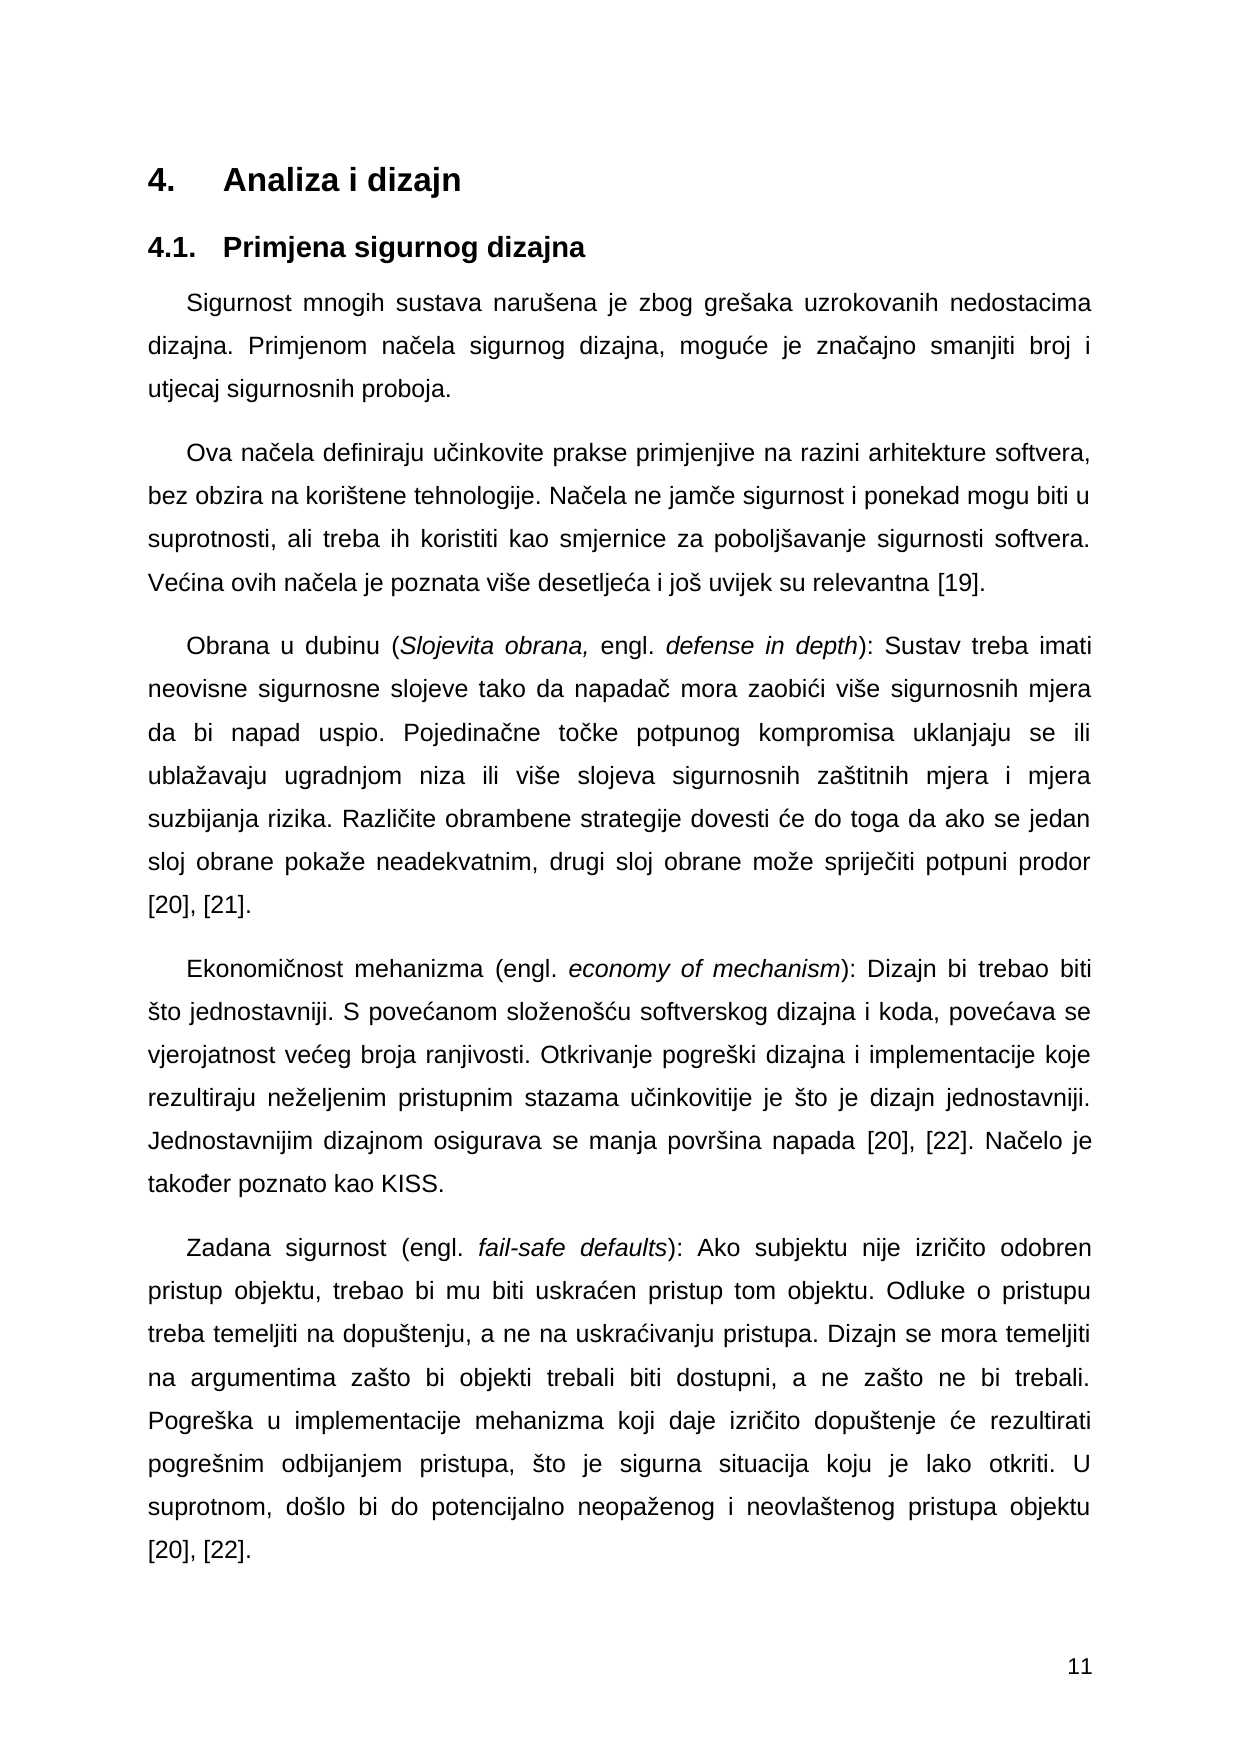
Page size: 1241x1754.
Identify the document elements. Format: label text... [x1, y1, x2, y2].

text Obrana u dubinu (Slojevita obrana, engl. defense in depth): Sustav treba imati neovisne sigurnosne slojeve tako da napadač mora zaobići više sigurnosnih mjera da bi napad uspio. Pojedinačne točke potpunog kompromisa uklanjaju se ili ublažavaju ugradnjom niza ili više slojeva sigurnosnih zaštitnih mjera i mjera suzbijanja rizika. Različite obrambene strategije dovesti će do toga da ako se jedan sloj obrane pokaže neadekvatnim, drugi sloj obrane može spriječiti potpuni prodor [20], [21]. [148, 631, 1092, 919]
text Sigurnost mnogih sustava narušena je zbog grešaka uzrokovanih nedostacima dizajna. Primjenom načela sigurnog dizajna, moguće je značajno smanjiti broj i utjecaj sigurnosnih proboja. [148, 288, 1092, 403]
subtitle Primjena sigurnog dizajna [148, 230, 1092, 263]
text Ekonomičnost mehanizma (engl. economy of mechanism): Dizajn bi trebao biti što jednostavniji. S povećanom složenošću softverskog dizajna i koda, povećava se vjerojatnost većeg broja ranjivosti. Otkrivanje pogreški dizajna i implementacije koje rezultiraju neželjenim pristupnim stazama učinkovitije je što je dizajn jednostavniji. Jednostavnijim dizajnom osigurava se manja površina napada [20], [22]. Načelo je također poznato kao KISS. [148, 954, 1092, 1198]
text Ova načela definiraju učinkovite prakse primjenjive na razini arhitekture softvera, bez obzira na korištene tehnologije. Načela ne jamče sigurnost i ponekad mogu biti u suprotnosti, ali treba ih koristiti kao smjernice za poboljšavanje sigurnosti softvera. Većina ovih načela je poznata više desetljeća i još uvijek su relevantna [19]. [148, 438, 1092, 596]
text Zadana sigurnost (engl. fail-safe defaults): Ako subjektu nije izričito odobren pristup objektu, trebao bi mu biti uskraćen pristup tom objektu. Odluke o pristupu treba temeljiti na dopuštenju, a ne na uskraćivanju pristupa. Dizajn se mora temeljiti na argumentima zašto bi objekti trebali biti dostupni, a ne zašto ne bi trebali. Pogreška u implementacije mehanizma koji daje izričito dopuštenje će rezultirati pogrešnim odbijanjem pristupa, što je sigurna situacija koju je lako otkriti. U suprotnom, došlo bi do potencijalno neopaženog i neovlaštenog pristupa objektu [20], [22]. [148, 1233, 1092, 1564]
subtitle Analiza i dizajn [148, 160, 1092, 198]
